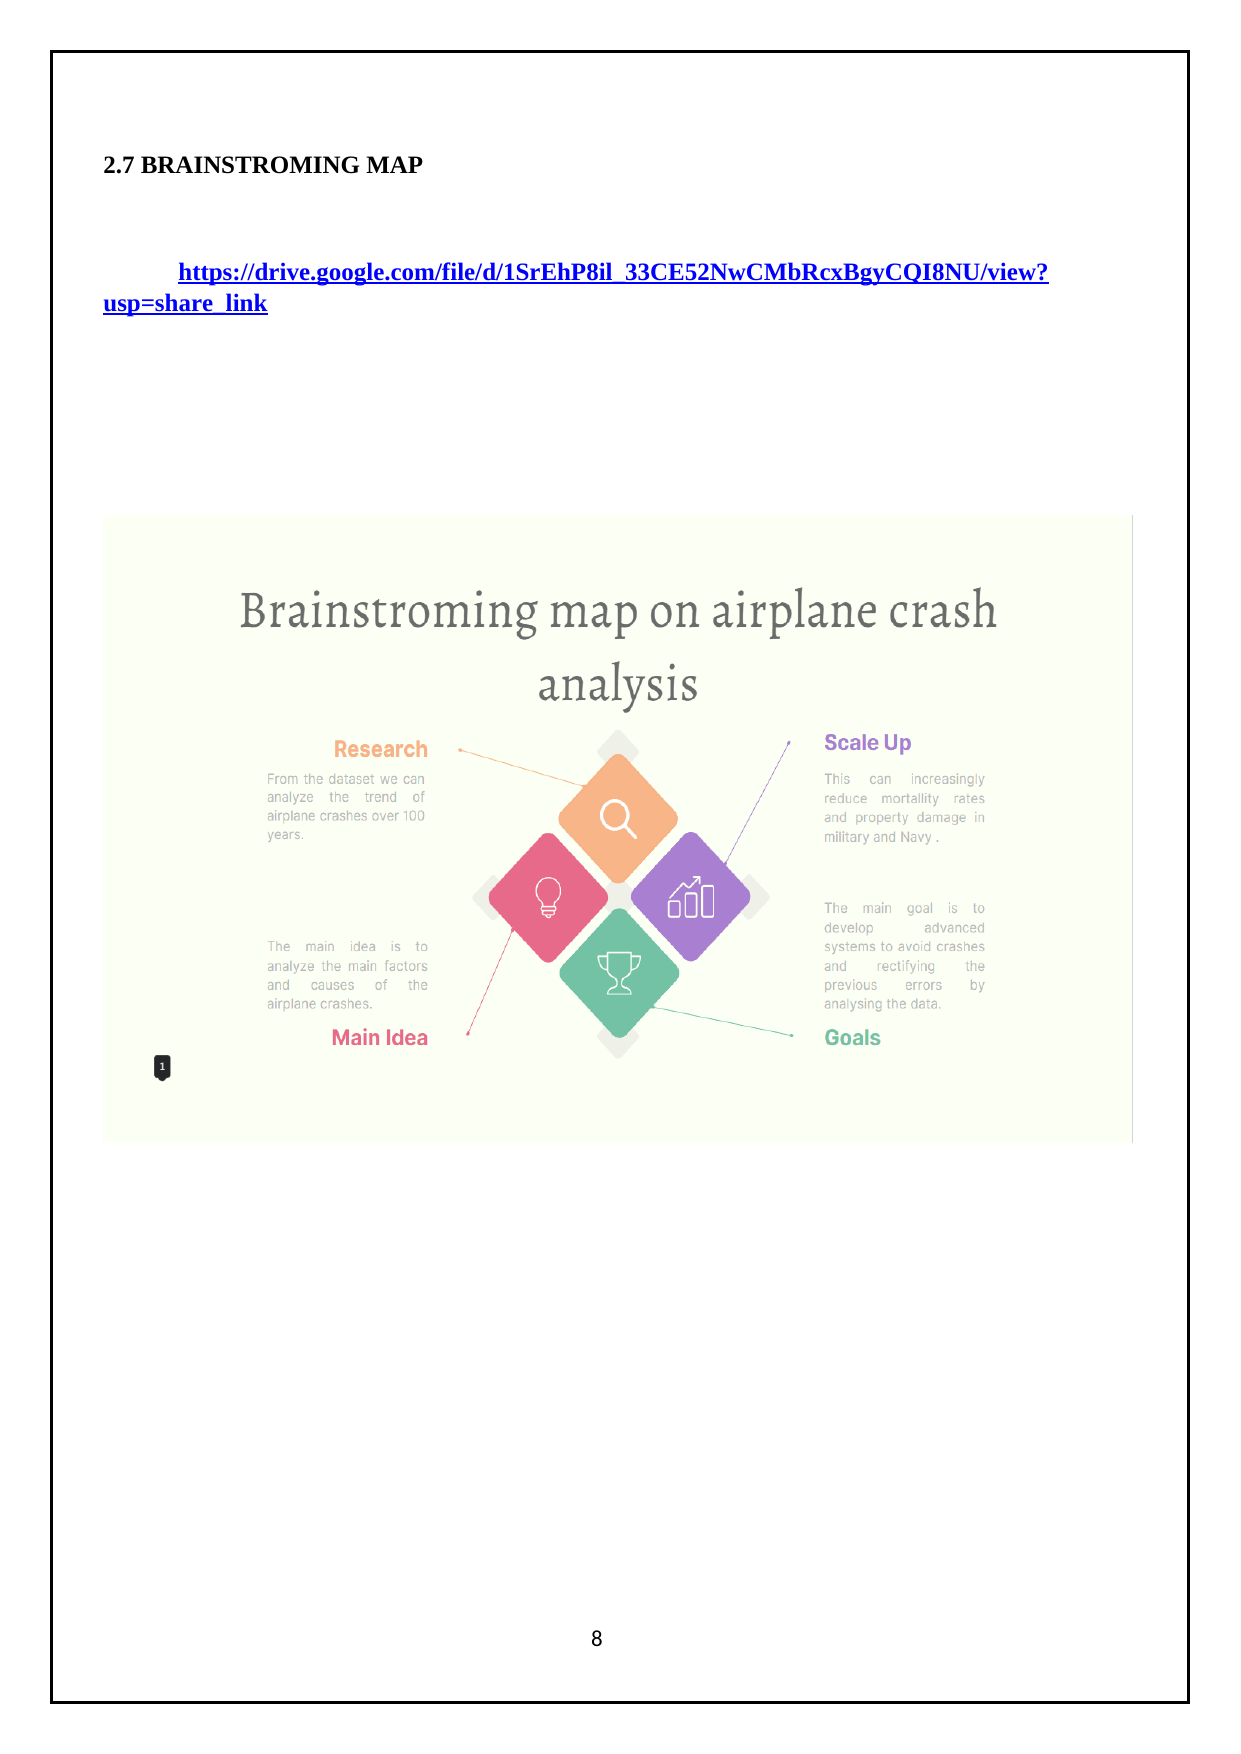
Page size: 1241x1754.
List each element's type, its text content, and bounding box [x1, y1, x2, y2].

text https://drive.google.com/file/d/1SrEhP8il_33CE52NwCMbRcxBgyCQI8NU/view?usp=share_link [103, 257, 1090, 317]
picture [103, 515, 1133, 1143]
text 2.7 BRAINSTROMING MAP [103, 150, 1090, 179]
